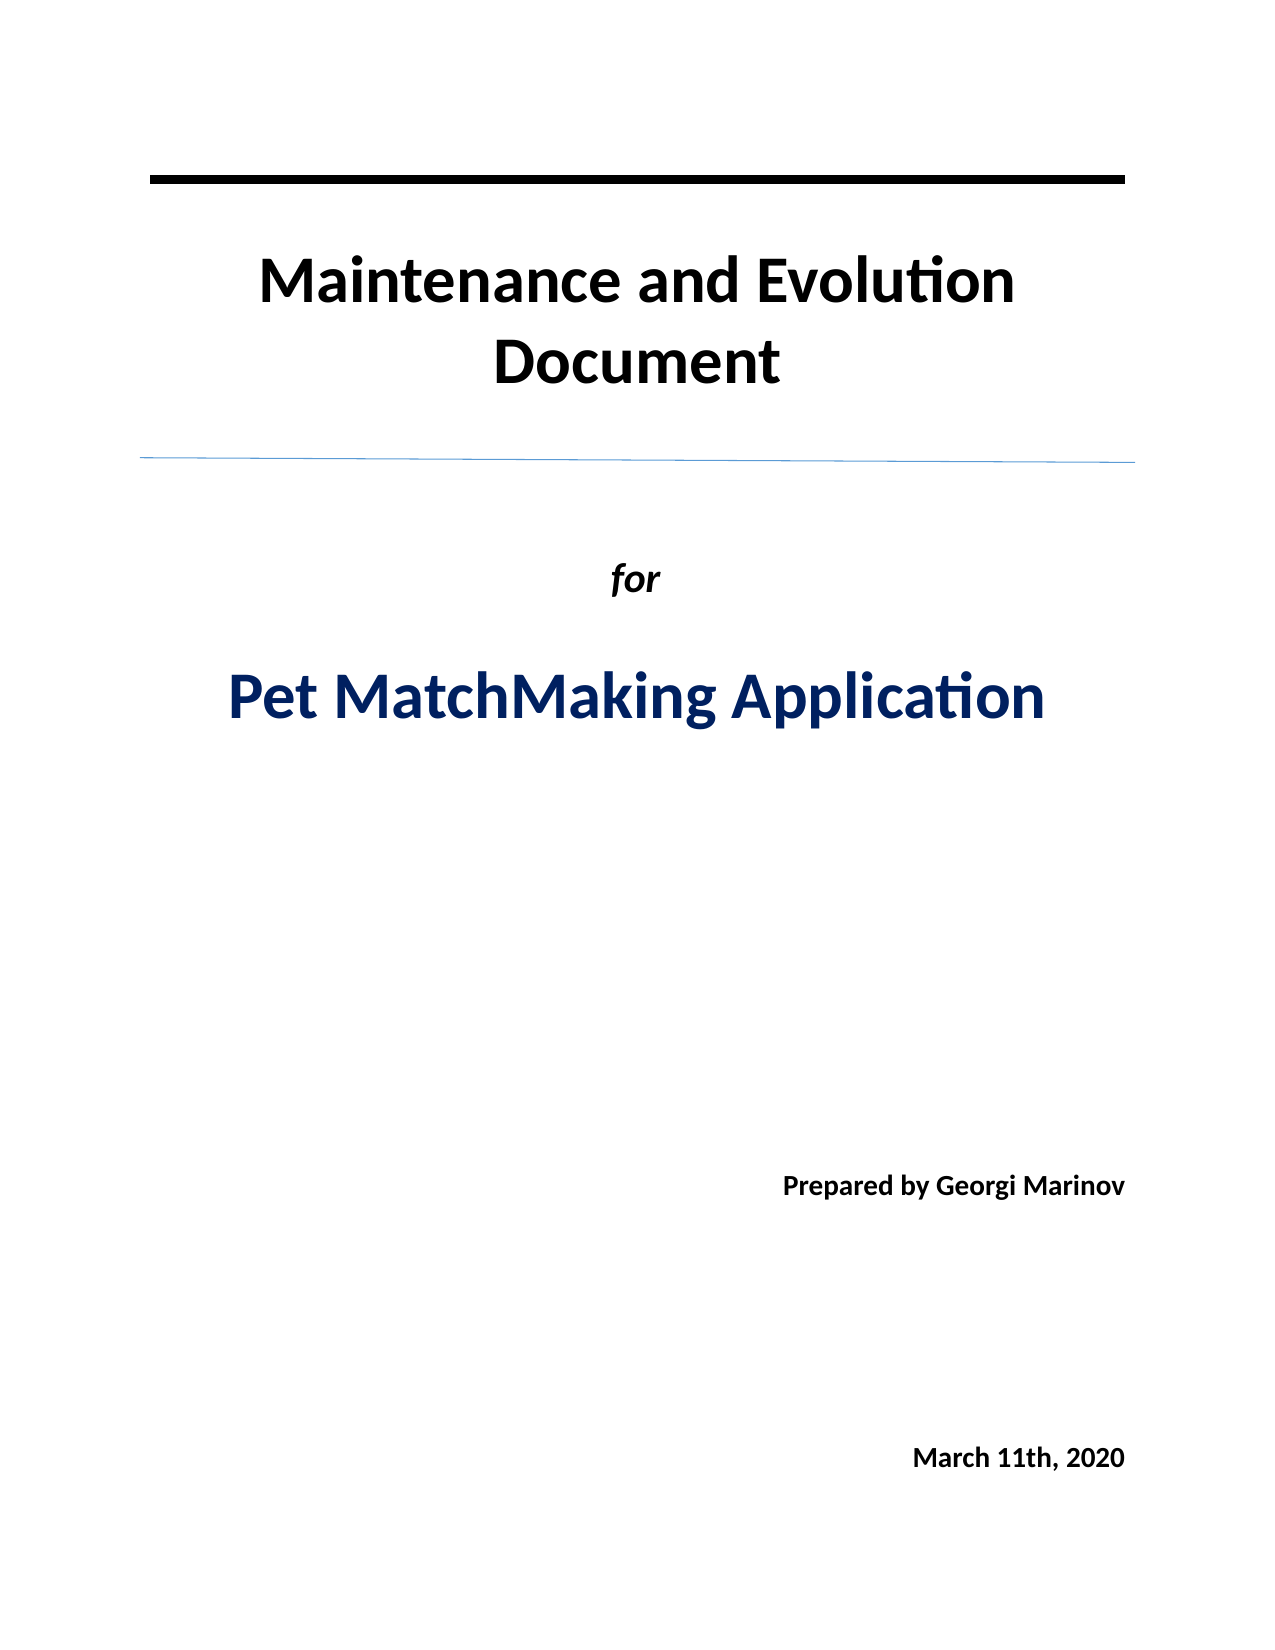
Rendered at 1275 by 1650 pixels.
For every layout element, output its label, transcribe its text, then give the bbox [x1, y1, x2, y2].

text Prepared by Georgi Marinov [150, 1167, 1125, 1203]
title for [150, 552, 1125, 603]
text March 11th, 2020 [150, 1439, 1125, 1474]
title Maintenance and Evolution Document [150, 237, 1125, 400]
title Pet MatchMaking Application [150, 654, 1125, 736]
